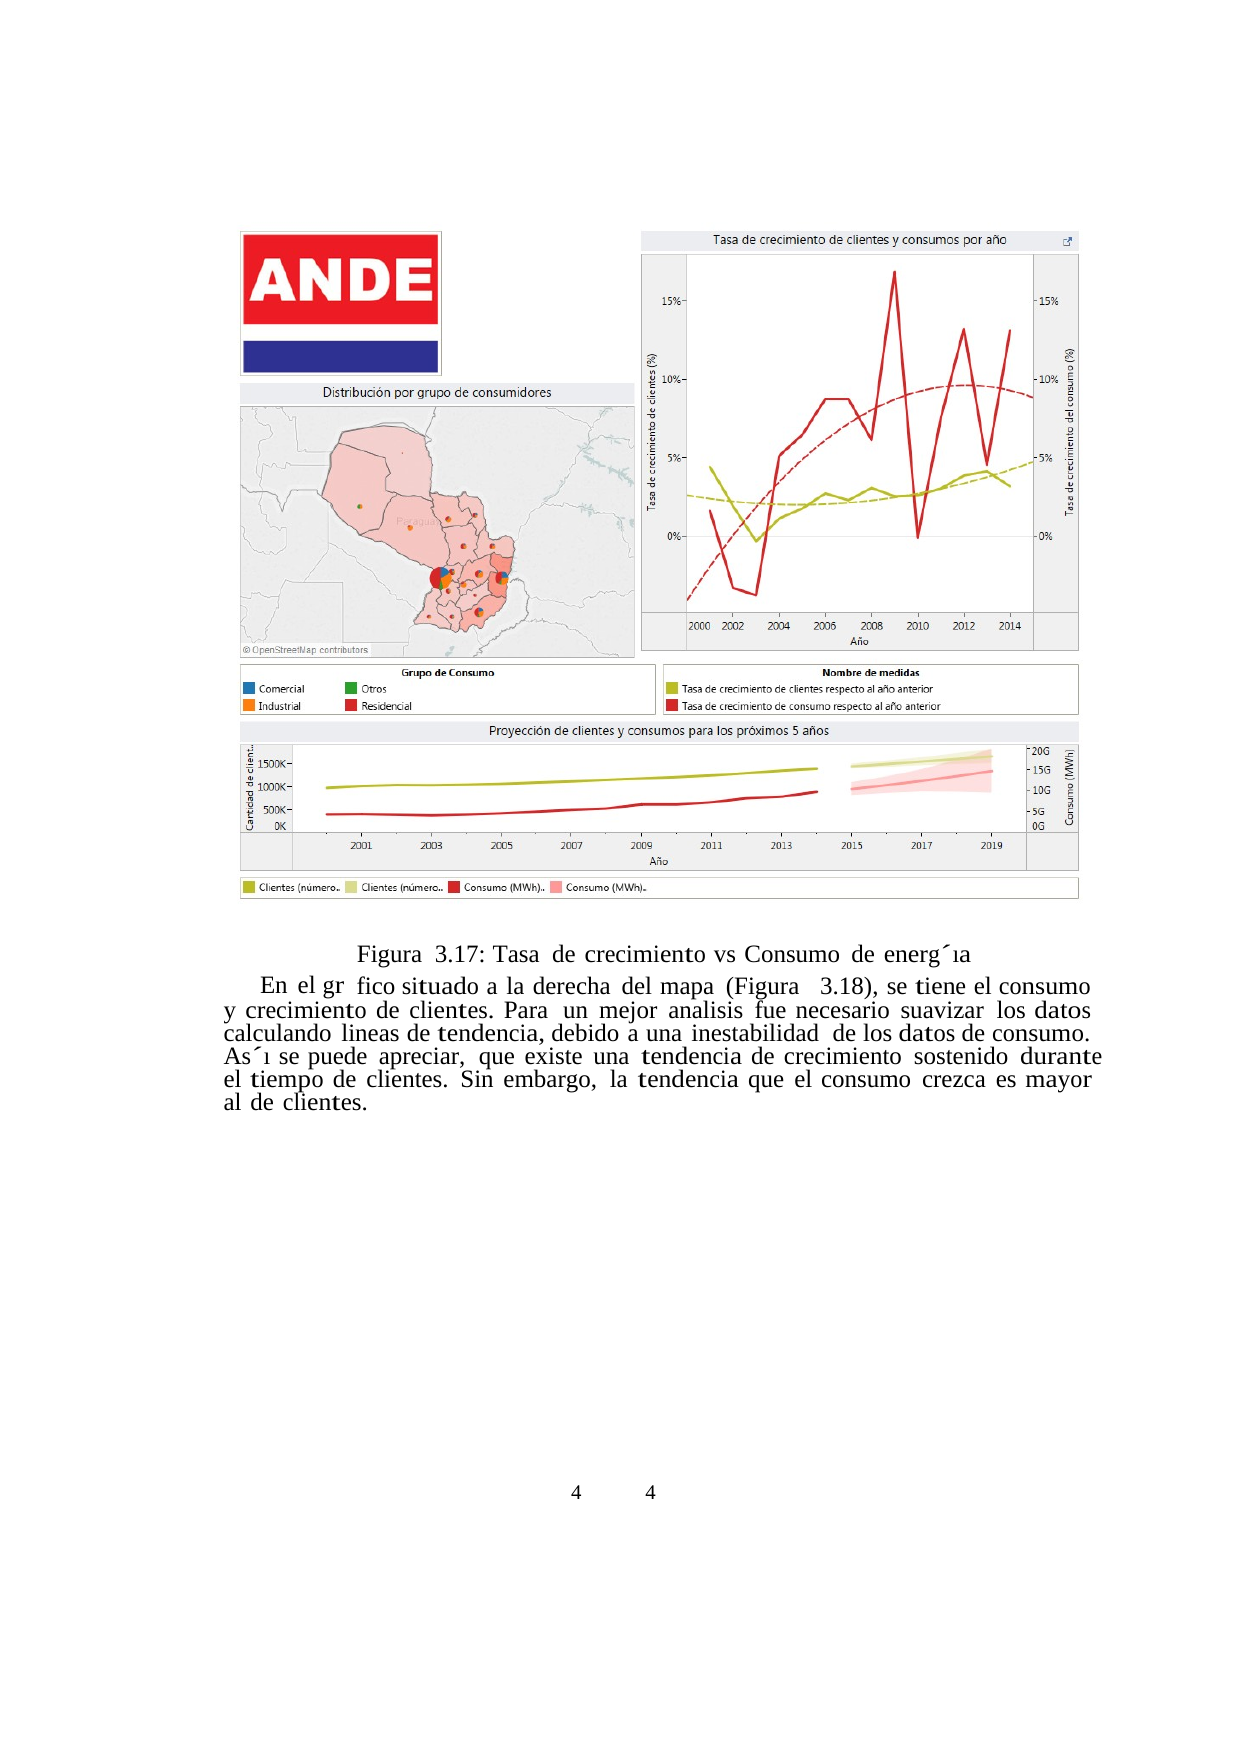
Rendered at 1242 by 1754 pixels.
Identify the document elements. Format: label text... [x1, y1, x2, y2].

text fico situado a la derecha del mapa (Figura 3.18), se tiene el consumo [356, 971, 1104, 1000]
text calculando lineas de tendencia, debido a una inestabilidad de los datos de consumo. [223, 1023, 1104, 1046]
picture [223, 208, 1092, 912]
text As´ı se puede apreciar, que existe una tendencia de crecimiento sostenido durante [223, 1046, 1104, 1069]
text Figura 3.17: Tasa de crecimiento vs Consumo de energ´ıa [357, 939, 1104, 968]
text el tiempo de clientes. Sin embargo, la tendencia que el consumo crezca es mayor [223, 1069, 1104, 1092]
text En el gr [260, 970, 350, 998]
text al de clientes. [223, 1092, 1104, 1114]
text y crecimiento de clientes. Para un mejor analisis fue necesario suavizar los datos [223, 1000, 1104, 1023]
